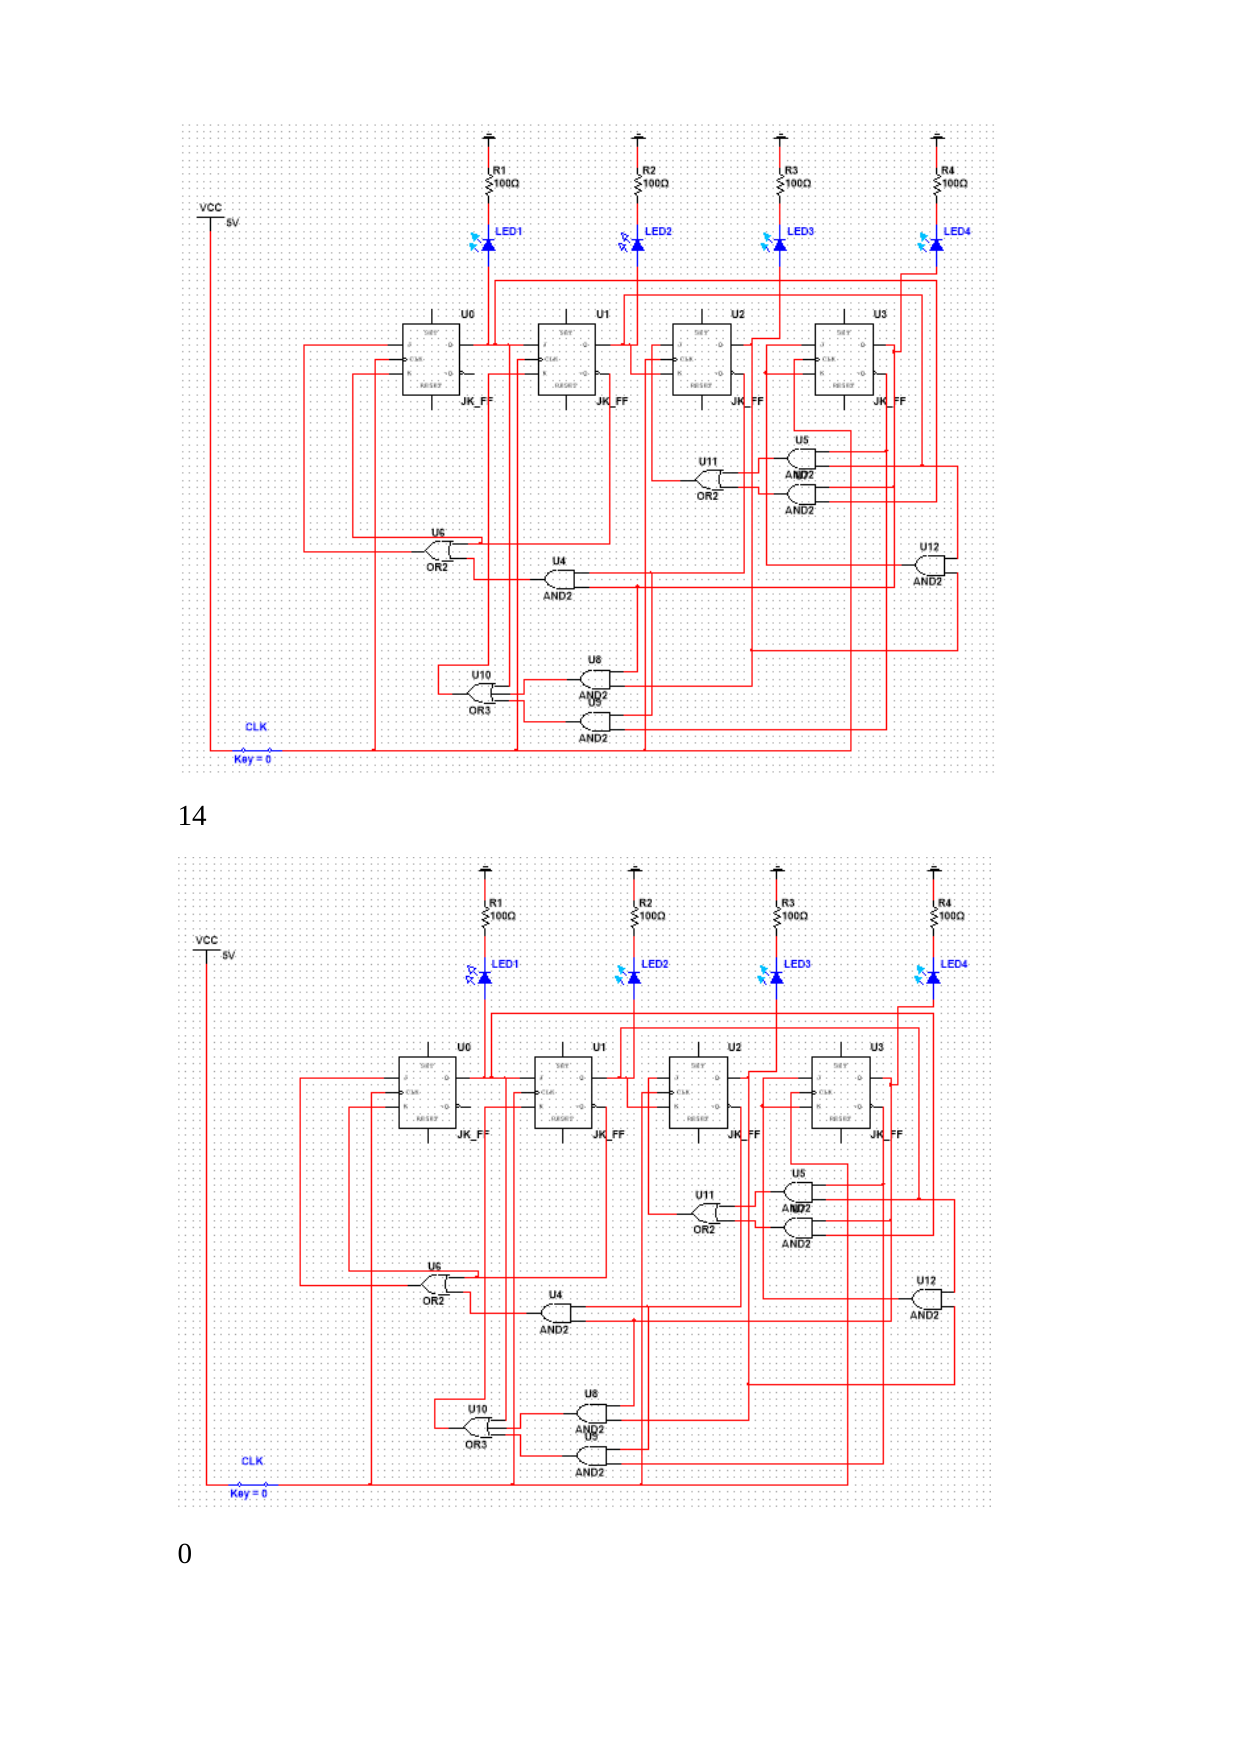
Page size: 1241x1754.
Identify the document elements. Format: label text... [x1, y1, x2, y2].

text 14 [177, 798, 1152, 832]
picture [177, 857, 991, 1511]
picture [177, 118, 998, 774]
text 0 [177, 1536, 1152, 1569]
